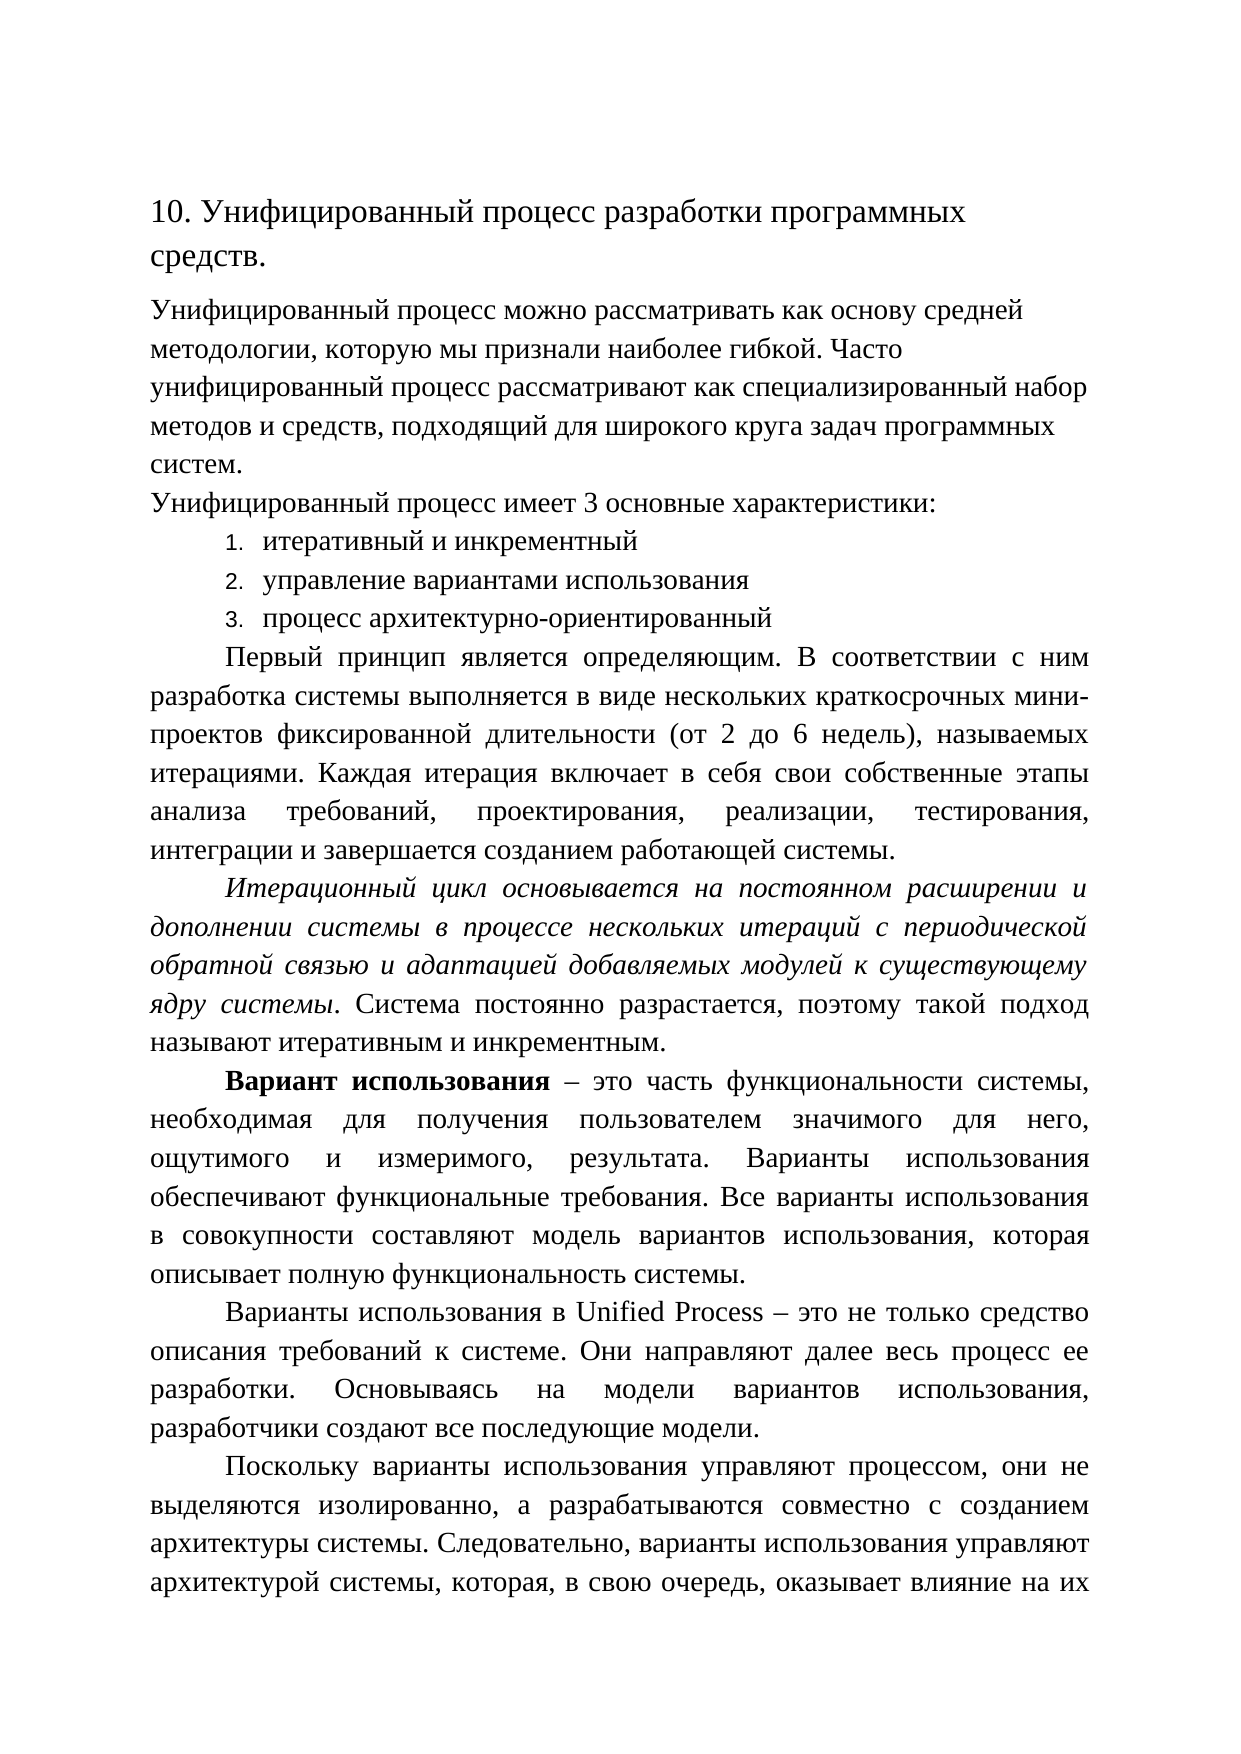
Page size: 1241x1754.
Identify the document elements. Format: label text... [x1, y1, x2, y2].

text Первый принцип является определяющим. В соответствии с ним разработка системы выполняется в виде нескольких краткосрочных мини-проектов фиксированной длительности (от 2 до 6 недель), называемых итерациями. Каждая итерация включает в себя свои собственные этапы анализа требований, проектирования, реализации, тестирования, интеграции и завершается созданием работающей системы. [150, 639, 1090, 865]
text Вариант использования – это часть функциональности системы, необходимая для получения пользователем значимого для него, ощутимого и измеримого, результата. Варианты использования обеспечивают функциональные требования. Все варианты использования в совокупности составляют модель вариантов использования, которая описывает полную функциональность системы. [150, 1063, 1090, 1289]
list итеративный и инкрементный [225, 523, 1090, 557]
text Итерационный цикл основывается на постоянном расширении и дополнении системы в процессе нескольких итераций с периодической обратной связью и адаптацией добавляемых модулей к существующему ядру системы. Система постоянно разрастается, поэтому такой подход называют итеративным и инкрементным. [150, 870, 1090, 1058]
subtitle 10. Унифицированный процесс разработки программных средств. [150, 192, 1090, 274]
list процесс архитектурно-ориентированный [225, 601, 1090, 634]
text Унифицированный процесс можно рассматривать как основу средней методологии, которую мы признали наиболее гибкой. Часто унифицированный процесс рассматривают как специализированный набор методов и средств, подходящий для широкого круга задач программных систем. [150, 292, 1090, 480]
list управление вариантами использования [225, 562, 1090, 596]
text Варианты использования в Unified Process – это не только средство описания требований к системе. Они направляют далее весь процесс ее разработки. Основываясь на модели вариантов использования, разработчики создают все последующие модели. [150, 1294, 1090, 1443]
text Унифицированный процесс имеет 3 основные характеристики: [150, 485, 1090, 518]
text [150, 1448, 1090, 1598]
